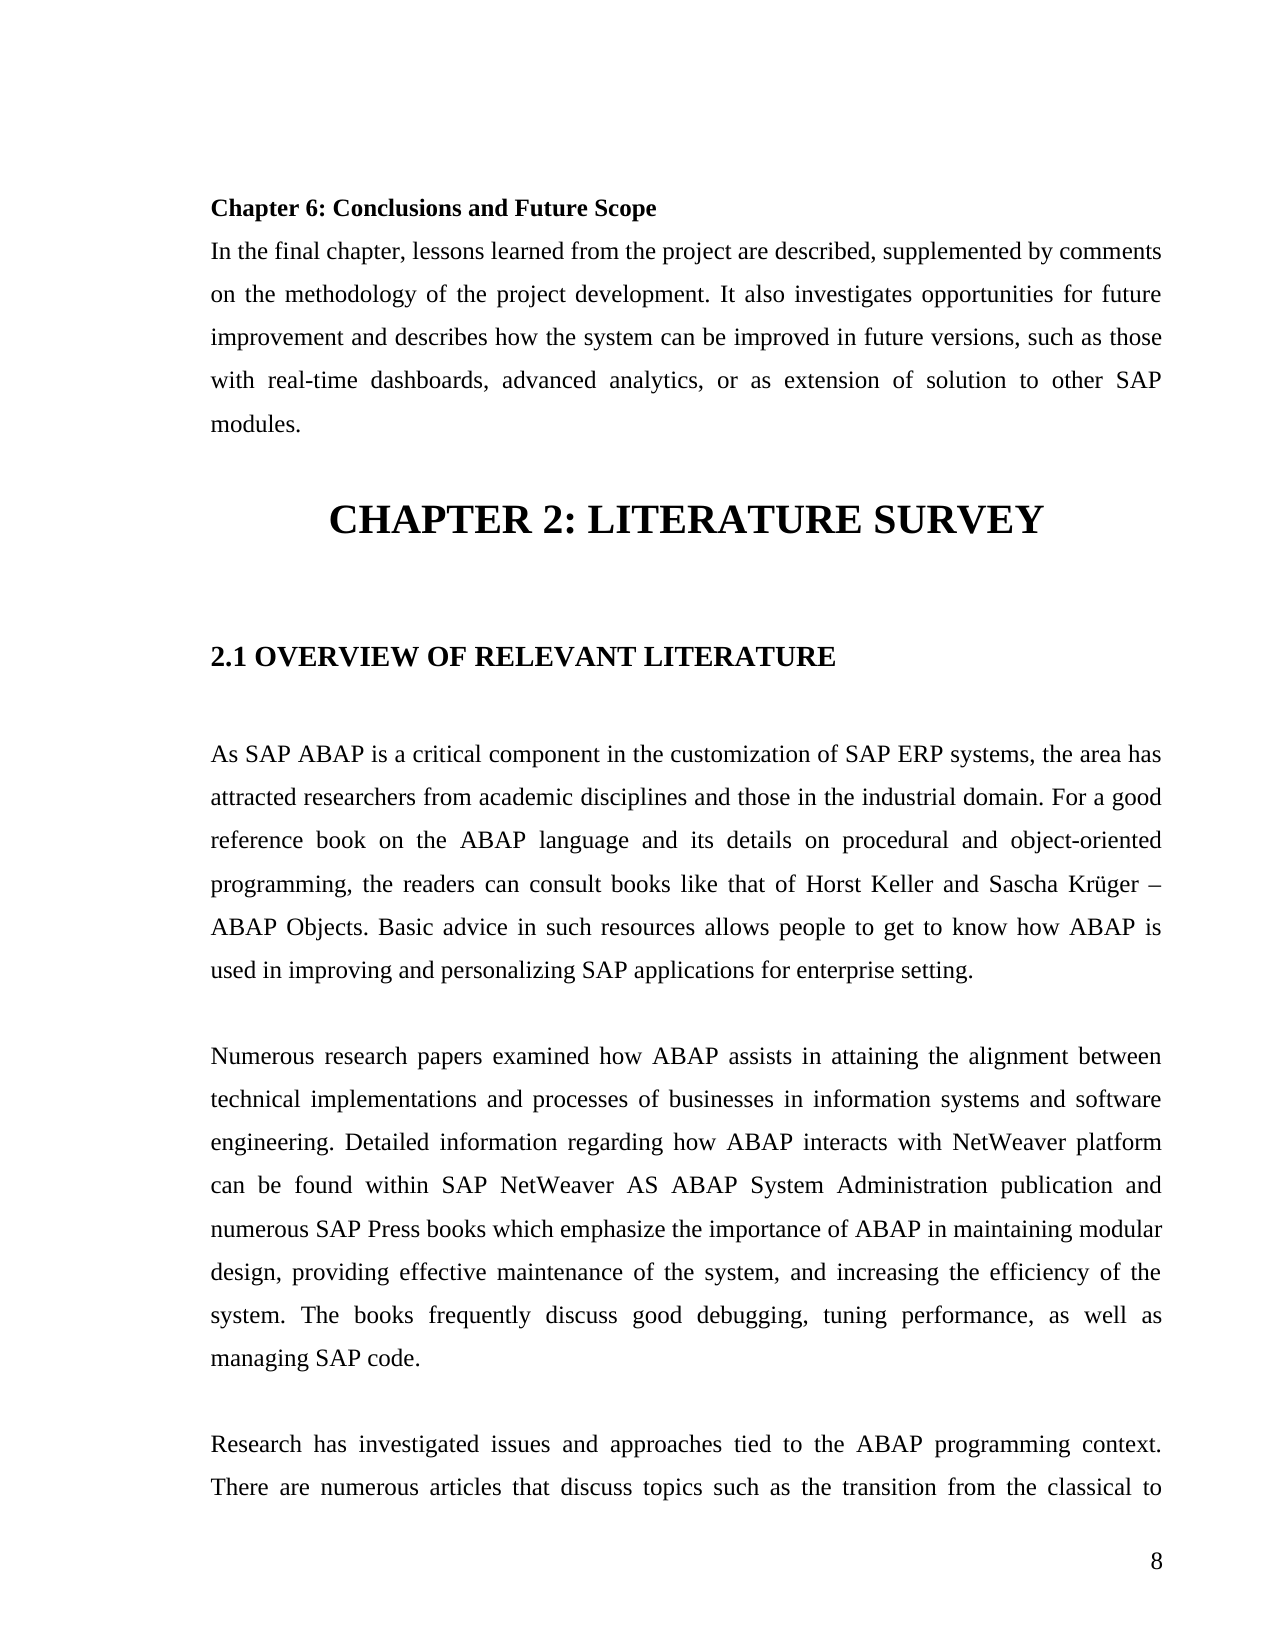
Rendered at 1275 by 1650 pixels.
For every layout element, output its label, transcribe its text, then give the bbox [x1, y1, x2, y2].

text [210, 1429, 1163, 1501]
text 2.1 OVERVIEW OF RELEVANT LITERATURE [210, 639, 1163, 672]
text In the final chapter, lessons learned from the project are described, supplemented by comments on the methodology of the project development. It also investigates opportunities for future improvement and describes how the system can be improved in future versions, such as those with real-time dashboards, advanced analytics, or as extension of solution to other SAP modules. [210, 236, 1163, 437]
text Numerous research papers examined how ABAP assists in attaining the alignment between technical implementations and processes of businesses in information systems and software engineering. Detailed information regarding how ABAP interacts with NetWeaver platform can be found within SAP NetWeaver AS ABAP System Administration publication and numerous SAP Press books which emphasize the importance of ABAP in maintaining modular design, providing effective maintenance of the system, and increasing the efficiency of the system. The books frequently discuss good debugging, tuning performance, as well as managing SAP code. [210, 1041, 1163, 1372]
text CHAPTER 2: LITERATURE SURVEY [210, 495, 1163, 543]
text As SAP ABAP is a critical component in the customization of SAP ERP systems, the area has attracted researchers from academic disciplines and those in the industrial domain. For a good reference book on the ABAP language and its details on procedural and object-oriented programming, the readers can consult books like that of Horst Keller and Sascha Krüger – ABAP Objects. Basic advice in such resources allows people to get to know how ABAP is used in improving and personalizing SAP applications for enterprise setting. [210, 739, 1163, 984]
text Chapter 6: Conclusions and Future Scope [210, 193, 1163, 222]
